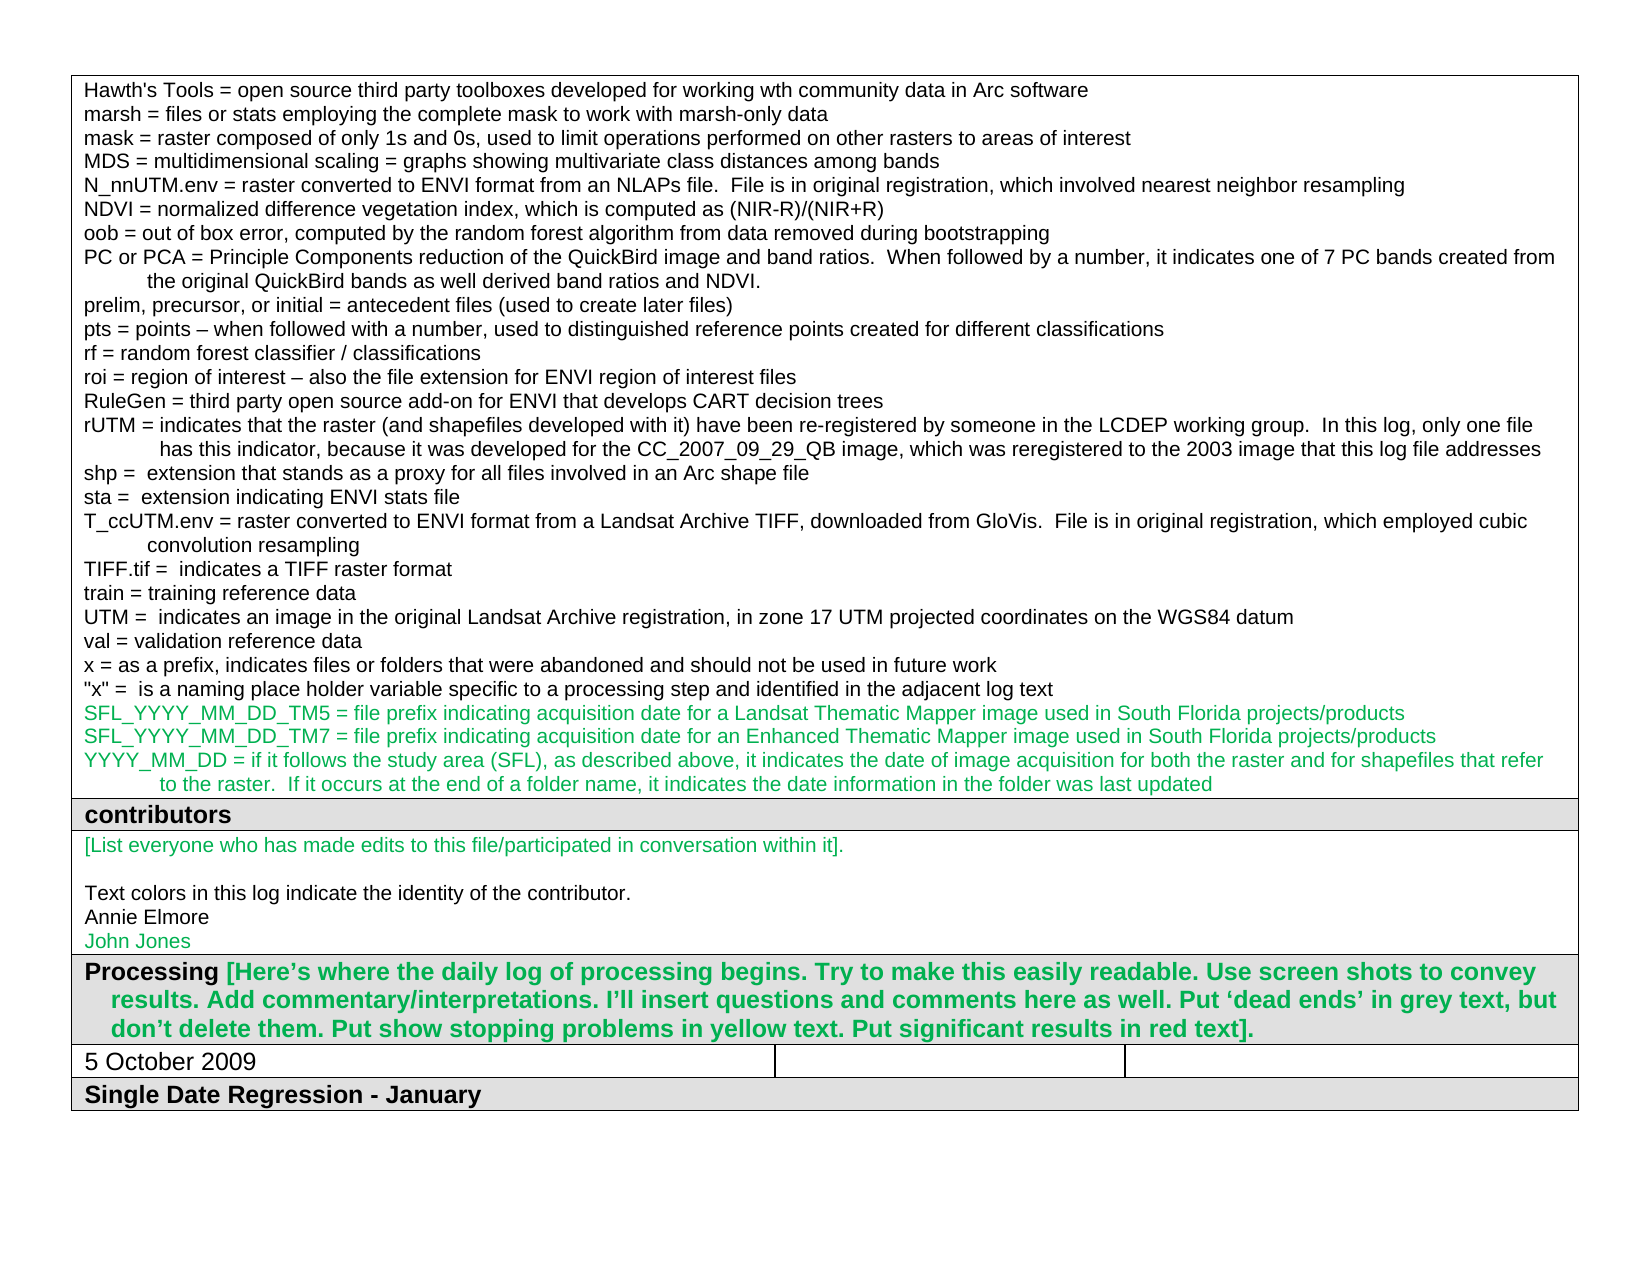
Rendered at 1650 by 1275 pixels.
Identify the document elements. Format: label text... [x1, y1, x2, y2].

table_cell Processing [Here’s where the daily log of processing begins. Try to make this easily readable. Use screen shots to convey results. Add commentary/interpretations. I’ll insert questions and comments here as well. Put ‘dead ends’ in grey text, but don’t delete them. Put show stopping problems in yellow text. Put significant results in red text]. [72, 955, 1578, 1044]
table_cell [776, 1045, 1124, 1077]
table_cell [72, 76, 1578, 798]
table_cell [1126, 1045, 1578, 1077]
table_cell 5 October 2009 [72, 1045, 774, 1077]
table_cell [List everyone who has made edits to this file/participated in conversation within it]. Text colors in this log indicate the identity of the contributor. Annie Elmore John Jones [72, 831, 1578, 954]
table_cell Single Date Regression - January [72, 1078, 1578, 1110]
table_cell contributors [72, 799, 1578, 830]
